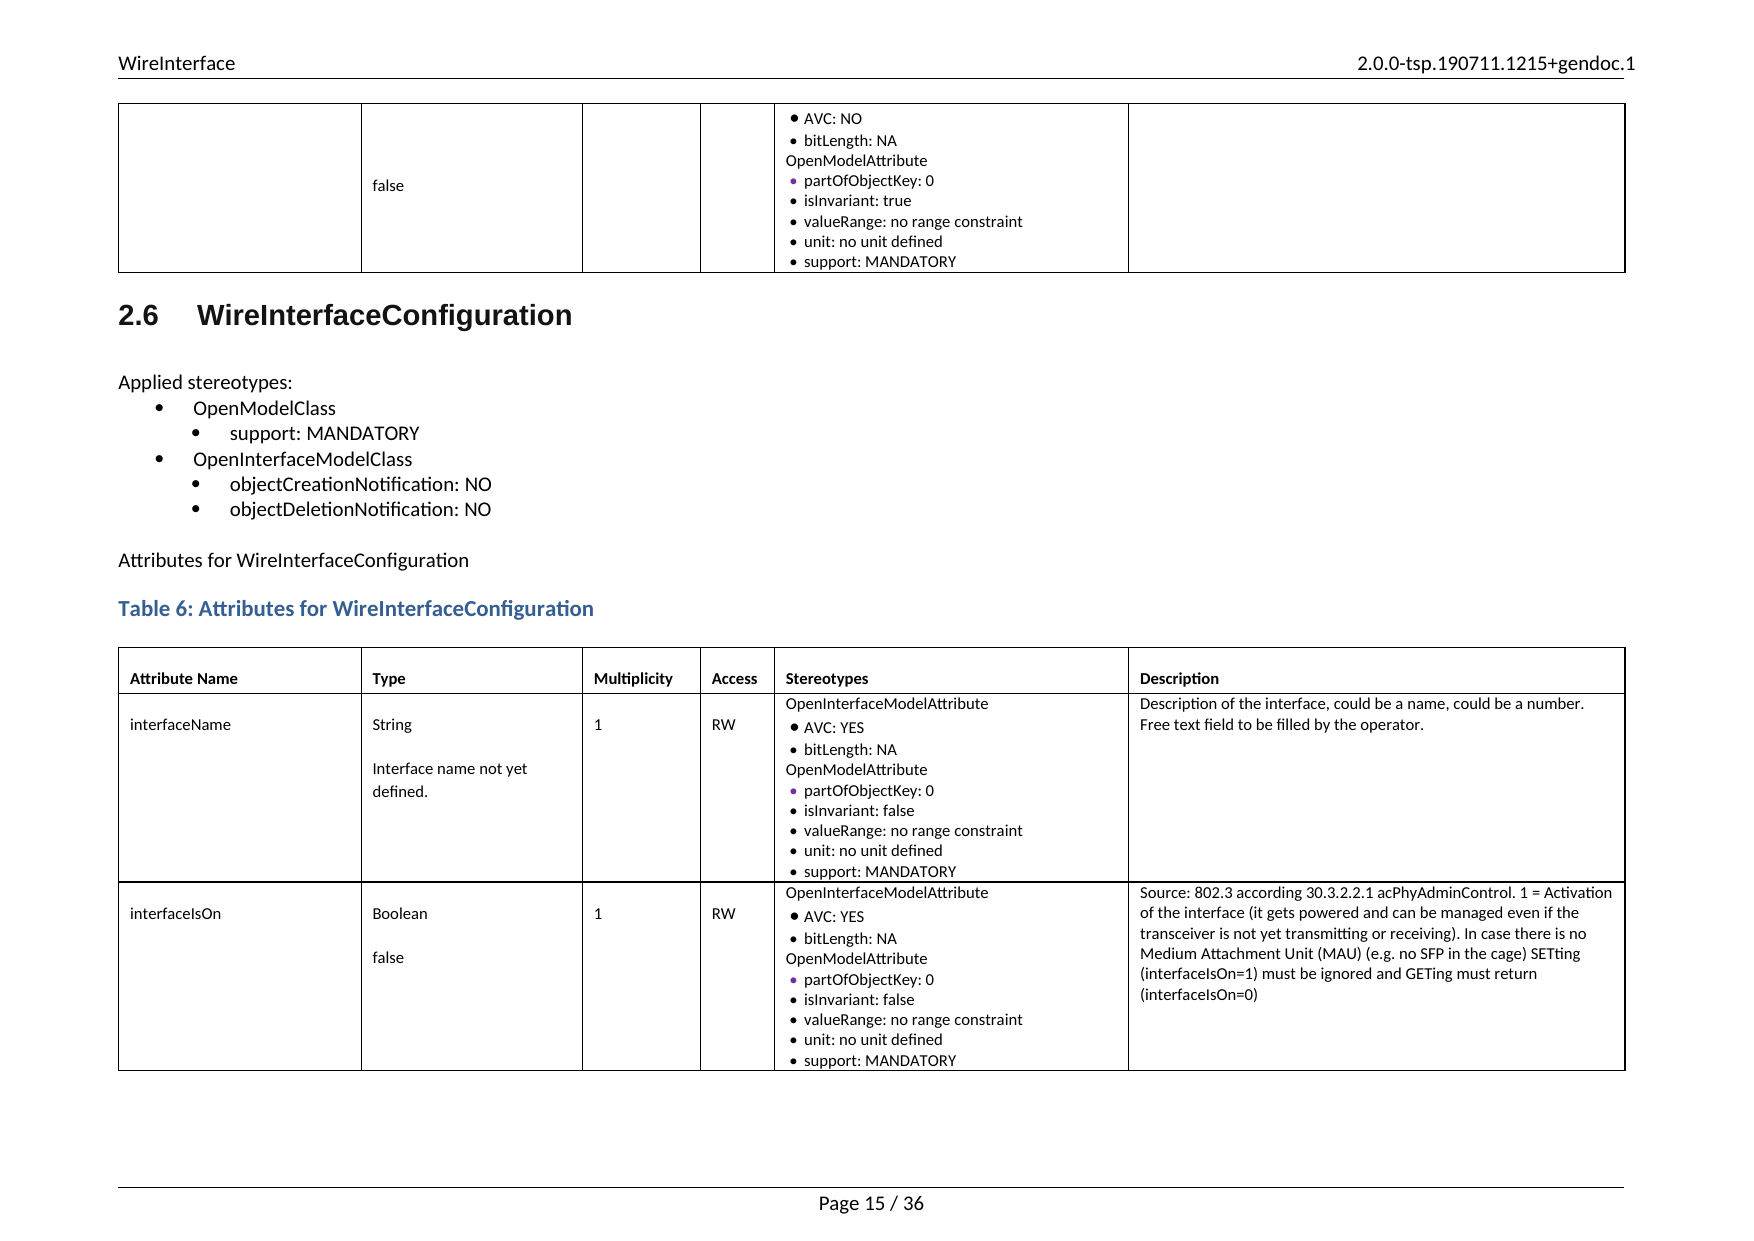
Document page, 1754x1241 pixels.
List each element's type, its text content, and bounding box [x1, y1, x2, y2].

list support: MANDATORY [192, 420, 1624, 446]
table_header Stereotypes [775, 648, 1128, 692]
table_header Multiplicity [583, 648, 700, 692]
table_cell RW [701, 694, 774, 881]
list objectCreationNotification: NO [192, 471, 1624, 497]
table_cell R [701, 104, 774, 272]
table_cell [119, 104, 361, 272]
list OpenInterfaceModelClass [156, 446, 1624, 471]
table_header Access [701, 648, 774, 692]
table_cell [1129, 104, 1624, 272]
table_cell interfaceIsOn [119, 883, 361, 1070]
list OpenModelClass [156, 395, 1624, 420]
table_header Attribute Name [119, 648, 361, 692]
table_cell interfaceName [119, 694, 361, 881]
table_header Description [1129, 648, 1624, 692]
list objectDeletionNotification: NO [192, 497, 1624, 522]
table_cell String Interface name not yet defined. [362, 694, 582, 881]
table_cell Boolean false [362, 883, 582, 1070]
table_cell 1 [583, 104, 700, 272]
table_cell Description of the interface, could be a name, could be a number. Free text field to be filled by the operator. [1129, 694, 1624, 881]
table_cell 1 [583, 883, 700, 1070]
text Applied stereotypes: [118, 369, 1624, 395]
subtitle WireInterfaceConfiguration [118, 298, 1624, 332]
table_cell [775, 104, 1128, 272]
text Attributes for WireInterfaceConfiguration [118, 547, 1624, 573]
table_cell Source: 802.3 according 30.3.2.2.1 acPhyAdminControl. 1 = Activation of the interface (it gets powered and can be managed even if the transceiver is not yet transmitting or receiving). In case there is no Medium Attachment Unit (MAU) (e.g. no SFP in the cage) SETting (interfaceIsOn=1) must be ignored and GETing must return (interfaceIsOn=0) [1129, 883, 1624, 1070]
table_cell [775, 883, 1128, 1070]
table_cell 1 [583, 694, 700, 881]
table_header Type [362, 648, 582, 692]
table_cell RW [701, 883, 774, 1070]
table_cell Boolean false [362, 104, 582, 272]
